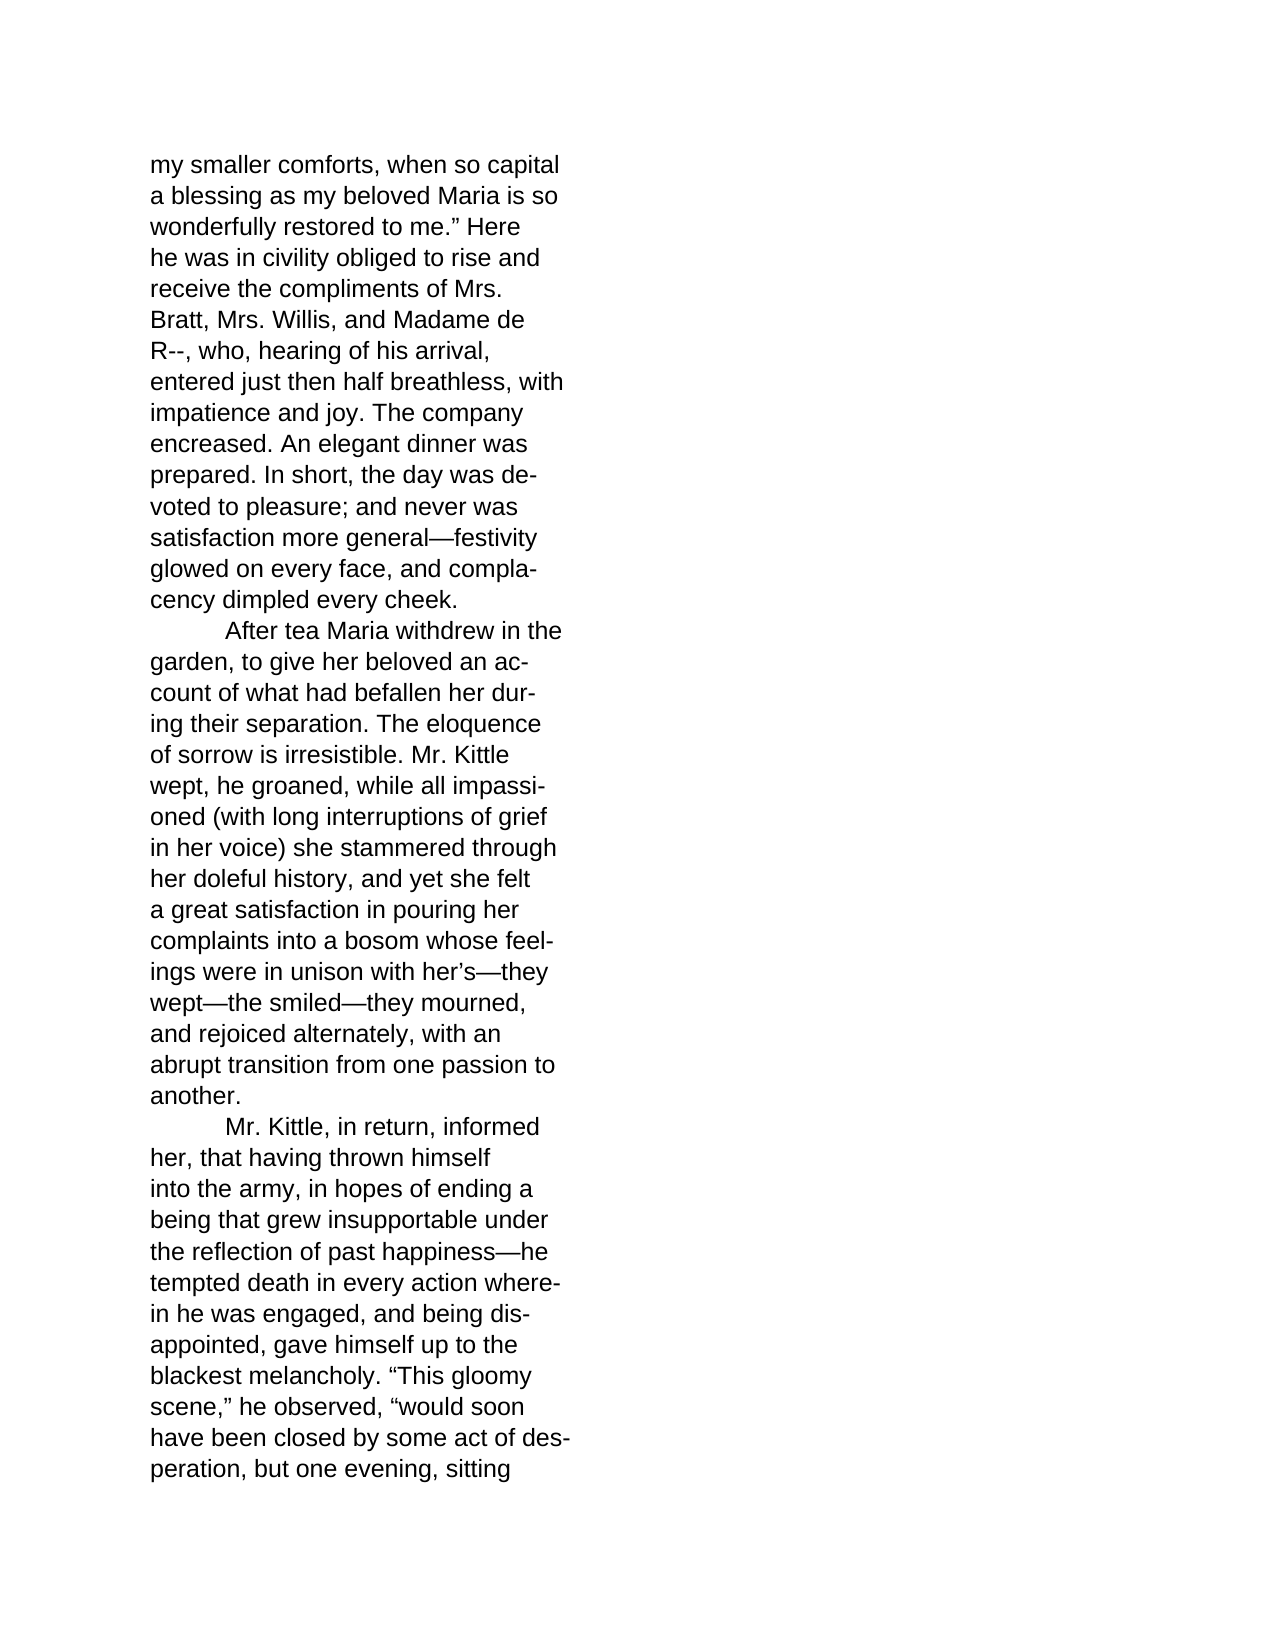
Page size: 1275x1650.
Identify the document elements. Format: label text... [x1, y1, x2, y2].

text entered just then half breathless, with [150, 367, 1125, 396]
text count of what had befallen her dur- [150, 678, 1125, 706]
text voted to pleasure; and never was [150, 491, 1125, 520]
text being that grew insupportable under [150, 1205, 1125, 1234]
text scene,” he observed, “would soon [150, 1392, 1125, 1420]
text he was in civility obliged to rise and [150, 243, 1125, 272]
text oned (with long interruptions of grief [150, 802, 1125, 831]
text another. [150, 1081, 1125, 1110]
text Bratt, Mrs. Willis, and Madame de [150, 305, 1125, 334]
text and rejoiced alternately, with an [150, 1019, 1125, 1048]
text prepared. In short, the day was de- [150, 460, 1125, 489]
text have been closed by some act of des- [150, 1423, 1125, 1451]
text R--, who, hearing of his arrival, [150, 336, 1125, 365]
text After tea Maria withdrew in the [150, 616, 1125, 644]
text wept—the smiled—they mourned, [150, 988, 1125, 1017]
text blackest melancholy. “This gloomy [150, 1361, 1125, 1389]
text the reflection of past happiness—he [150, 1236, 1125, 1265]
text my smaller comforts, when so capital [150, 150, 1125, 179]
text abrupt transition from one passion to [150, 1050, 1125, 1079]
text in he was engaged, and being dis- [150, 1298, 1125, 1327]
text glowed on every face, and compla- [150, 553, 1125, 582]
text impatience and joy. The company [150, 398, 1125, 427]
text ing their separation. The eloquence [150, 709, 1125, 737]
text receive the compliments of Mrs. [150, 274, 1125, 303]
text complaints into a bosom whose feel- [150, 926, 1125, 955]
text tempted death in every action where- [150, 1267, 1125, 1296]
text a blessing as my beloved Maria is so [150, 181, 1125, 210]
text in her voice) she stammered through [150, 833, 1125, 862]
text cency dimpled every cheek. [150, 584, 1125, 613]
text a great satisfaction in pouring her [150, 895, 1125, 924]
text her doleful history, and yet she felt [150, 864, 1125, 893]
text her, that having thrown himself [150, 1143, 1125, 1172]
text peration, but one evening, sitting [150, 1454, 1125, 1482]
text into the army, in hopes of ending a [150, 1174, 1125, 1203]
text appointed, gave himself up to the [150, 1329, 1125, 1358]
text encreased. An elegant dinner was [150, 429, 1125, 458]
text garden, to give her beloved an ac- [150, 647, 1125, 675]
text wept, he groaned, while all impassi- [150, 771, 1125, 799]
text of sorrow is irresistible. Mr. Kittle [150, 740, 1125, 768]
text wonderfully restored to me.” Here [150, 212, 1125, 241]
text ings were in unison with her’s—they [150, 957, 1125, 986]
text satisfaction more general—festivity [150, 522, 1125, 551]
text Mr. Kittle, in return, informed [150, 1112, 1125, 1141]
